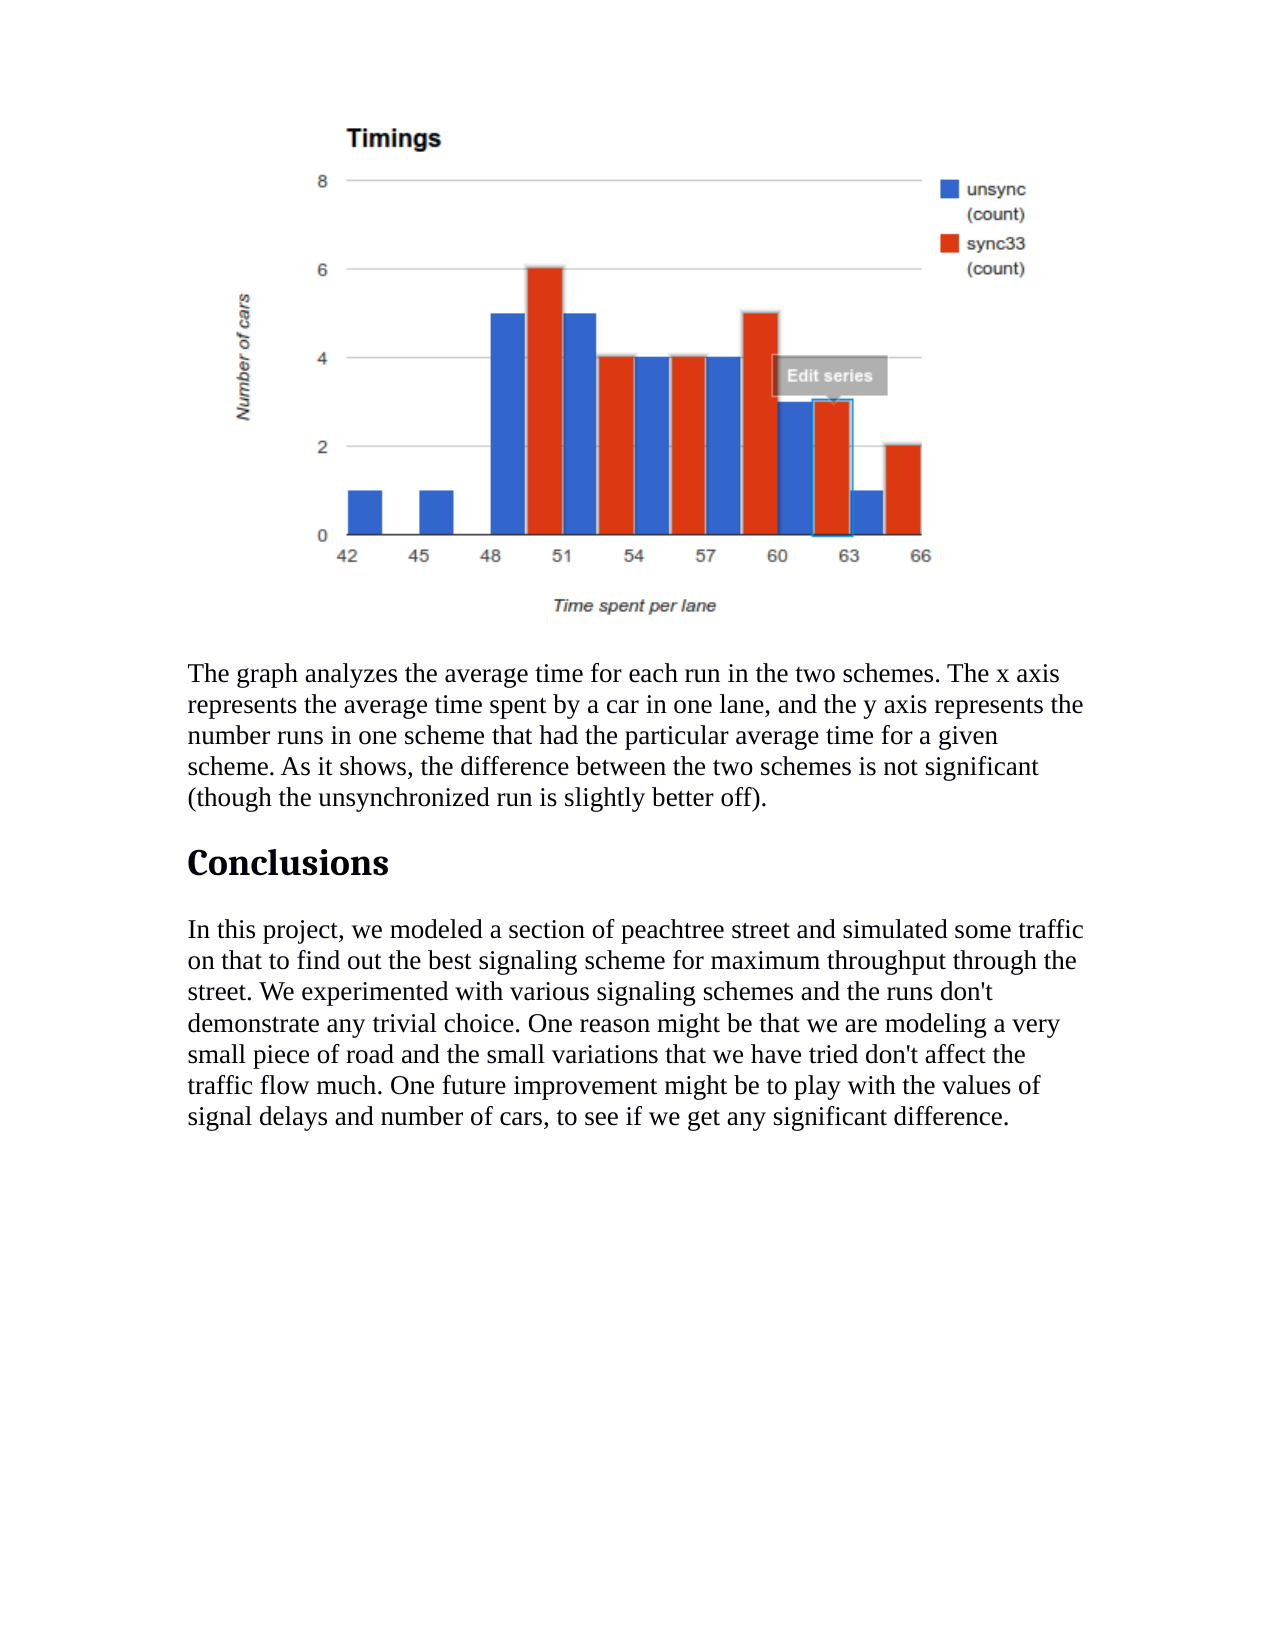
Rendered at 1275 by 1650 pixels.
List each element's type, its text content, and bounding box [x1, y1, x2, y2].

text The graph analyzes the average time for each run in the two schemes. The x axis represents the average time spent by a car in one lane, and the y axis represents the number runs in one scheme that had the particular average time for a given scheme. As it shows, the difference between the two schemes is not significant (though the unsynchronized run is slightly better off). [187, 657, 1087, 813]
text In this project, we modeled a section of peachtree street and simulated some traffic on that to find out the best signaling scheme for maximum throughput through the street. We experimented with various signaling schemes and the runs don't demonstrate any trivial choice. One reason might be that we are modeling a very small piece of road and the small variations that we have tried don't affect the traffic flow much. One future improvement might be to play with the values of signal delays and number of cars, to see if we get any significant difference. [187, 913, 1087, 1131]
text Conclusions [187, 841, 1087, 884]
picture [187, 96, 1088, 629]
